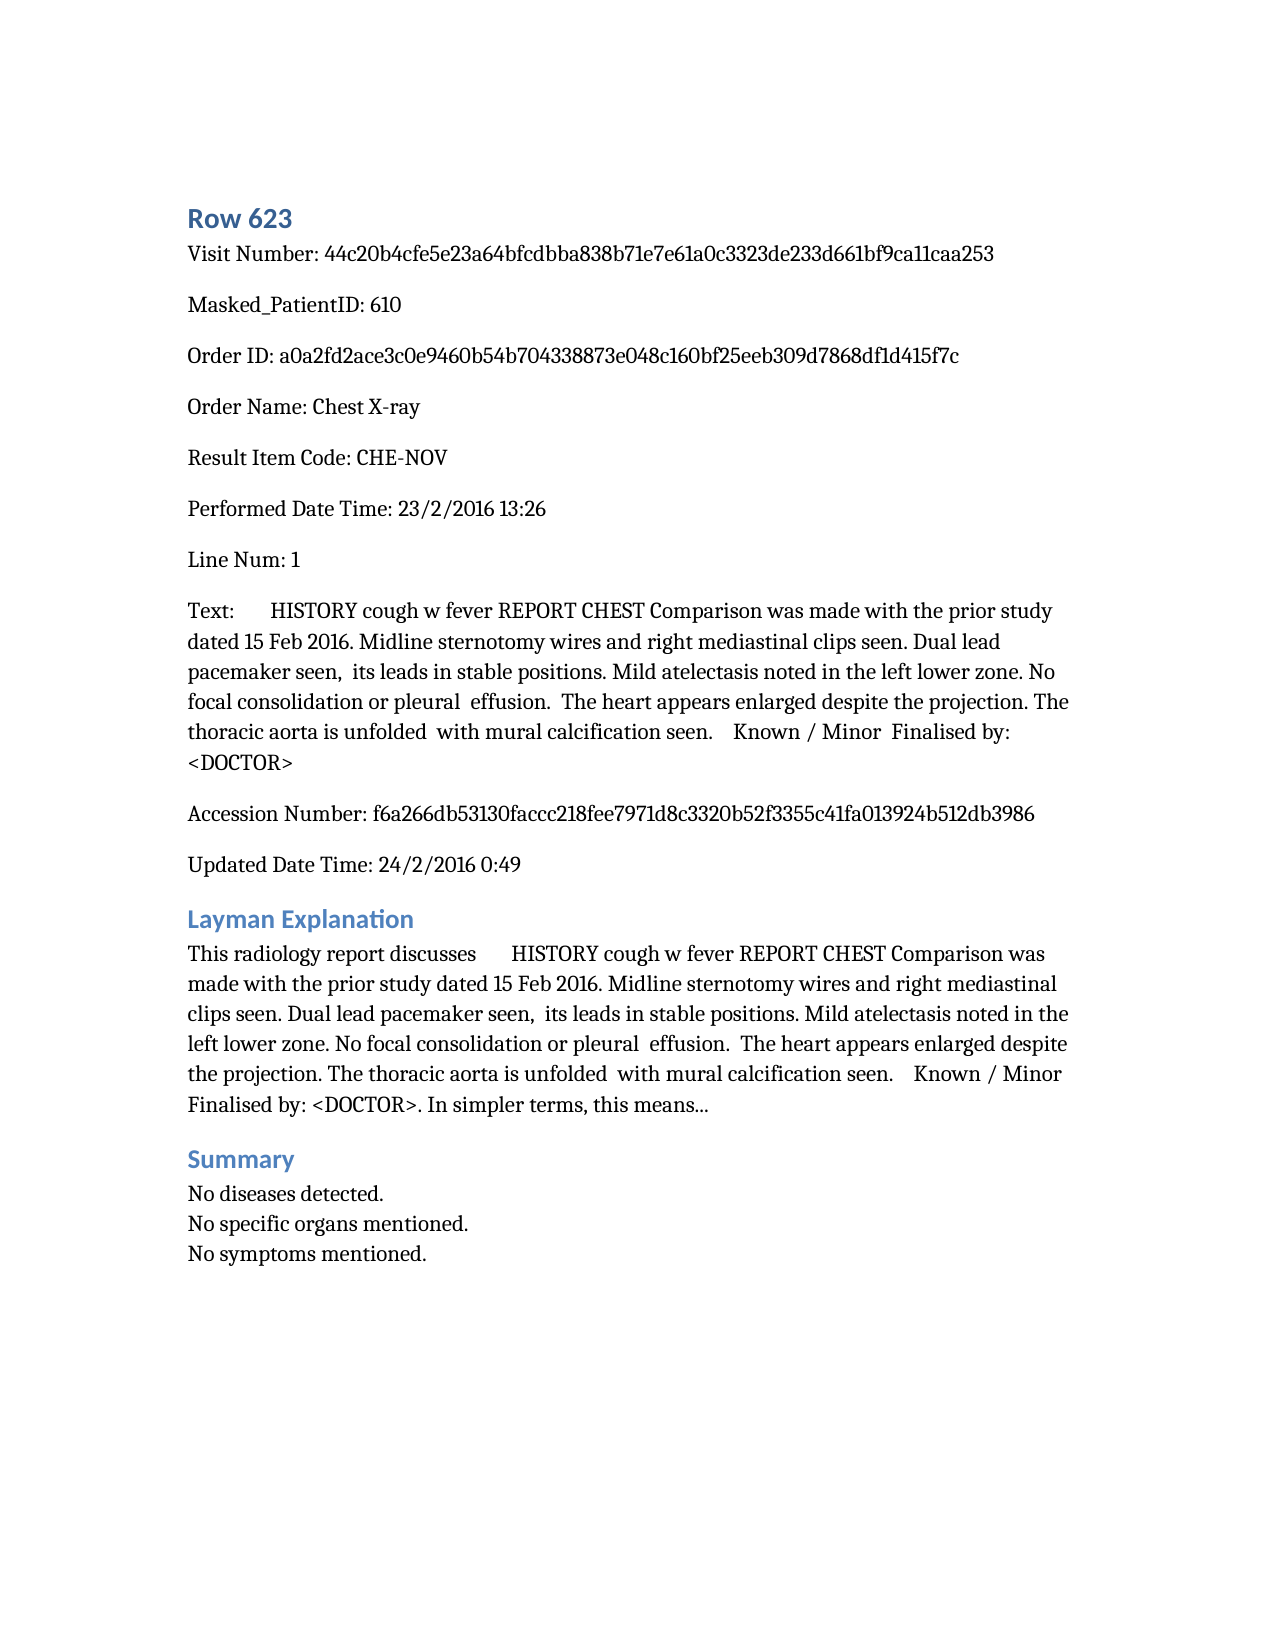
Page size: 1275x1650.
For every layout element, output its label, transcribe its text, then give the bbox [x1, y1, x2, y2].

text Text: HISTORY cough w fever REPORT CHEST Comparison was made with the prior study dated 15 Feb 2016. Midline sternotomy wires and right mediastinal clips seen. Dual lead pacemaker seen, its leads in stable positions. Mild atelectasis noted in the left lower zone. No focal consolidation or pleural effusion. The heart appears enlarged despite the projection. The thoracic aorta is unfolded with mural calcification seen. Known / Minor Finalised by: <DOCTOR> [187, 598, 1087, 776]
subtitle Layman Explanation [187, 902, 1087, 935]
subtitle Row 623 [187, 200, 1087, 236]
text Line Num: 1 [187, 547, 1087, 573]
text This radiology report discusses HISTORY cough w fever REPORT CHEST Comparison was made with the prior study dated 15 Feb 2016. Midline sternotomy wires and right mediastinal clips seen. Dual lead pacemaker seen, its leads in stable positions. Mild atelectasis noted in the left lower zone. No focal consolidation or pleural effusion. The heart appears enlarged despite the projection. The thoracic aorta is unfolded with mural calcification seen. Known / Minor Finalised by: <DOCTOR>. In simpler terms, this means... [187, 940, 1087, 1118]
text Updated Date Time: 24/2/2016 0:49 [187, 851, 1087, 878]
text Performed Date Time: 23/2/2016 13:26 [187, 496, 1087, 522]
text Masked_PatientID: 610 [187, 292, 1087, 318]
text Order ID: a0a2fd2ace3c0e9460b54b704338873e048c160bf25eeb309d7868df1d415f7c [187, 343, 1087, 369]
text No diseases detected. No specific organs mentioned. No symptoms mentioned. [187, 1180, 1087, 1267]
text Visit Number: 44c20b4cfe5e23a64bfcdbba838b71e7e61a0c3323de233d661bf9ca11caa253 [187, 241, 1087, 267]
subtitle Summary [187, 1142, 1087, 1175]
text Result Item Code: CHE-NOV [187, 445, 1087, 471]
text Order Name: Chest X-ray [187, 394, 1087, 420]
text Accession Number: f6a266db53130faccc218fee7971d8c3320b52f3355c41fa013924b512db3986 [187, 800, 1087, 827]
